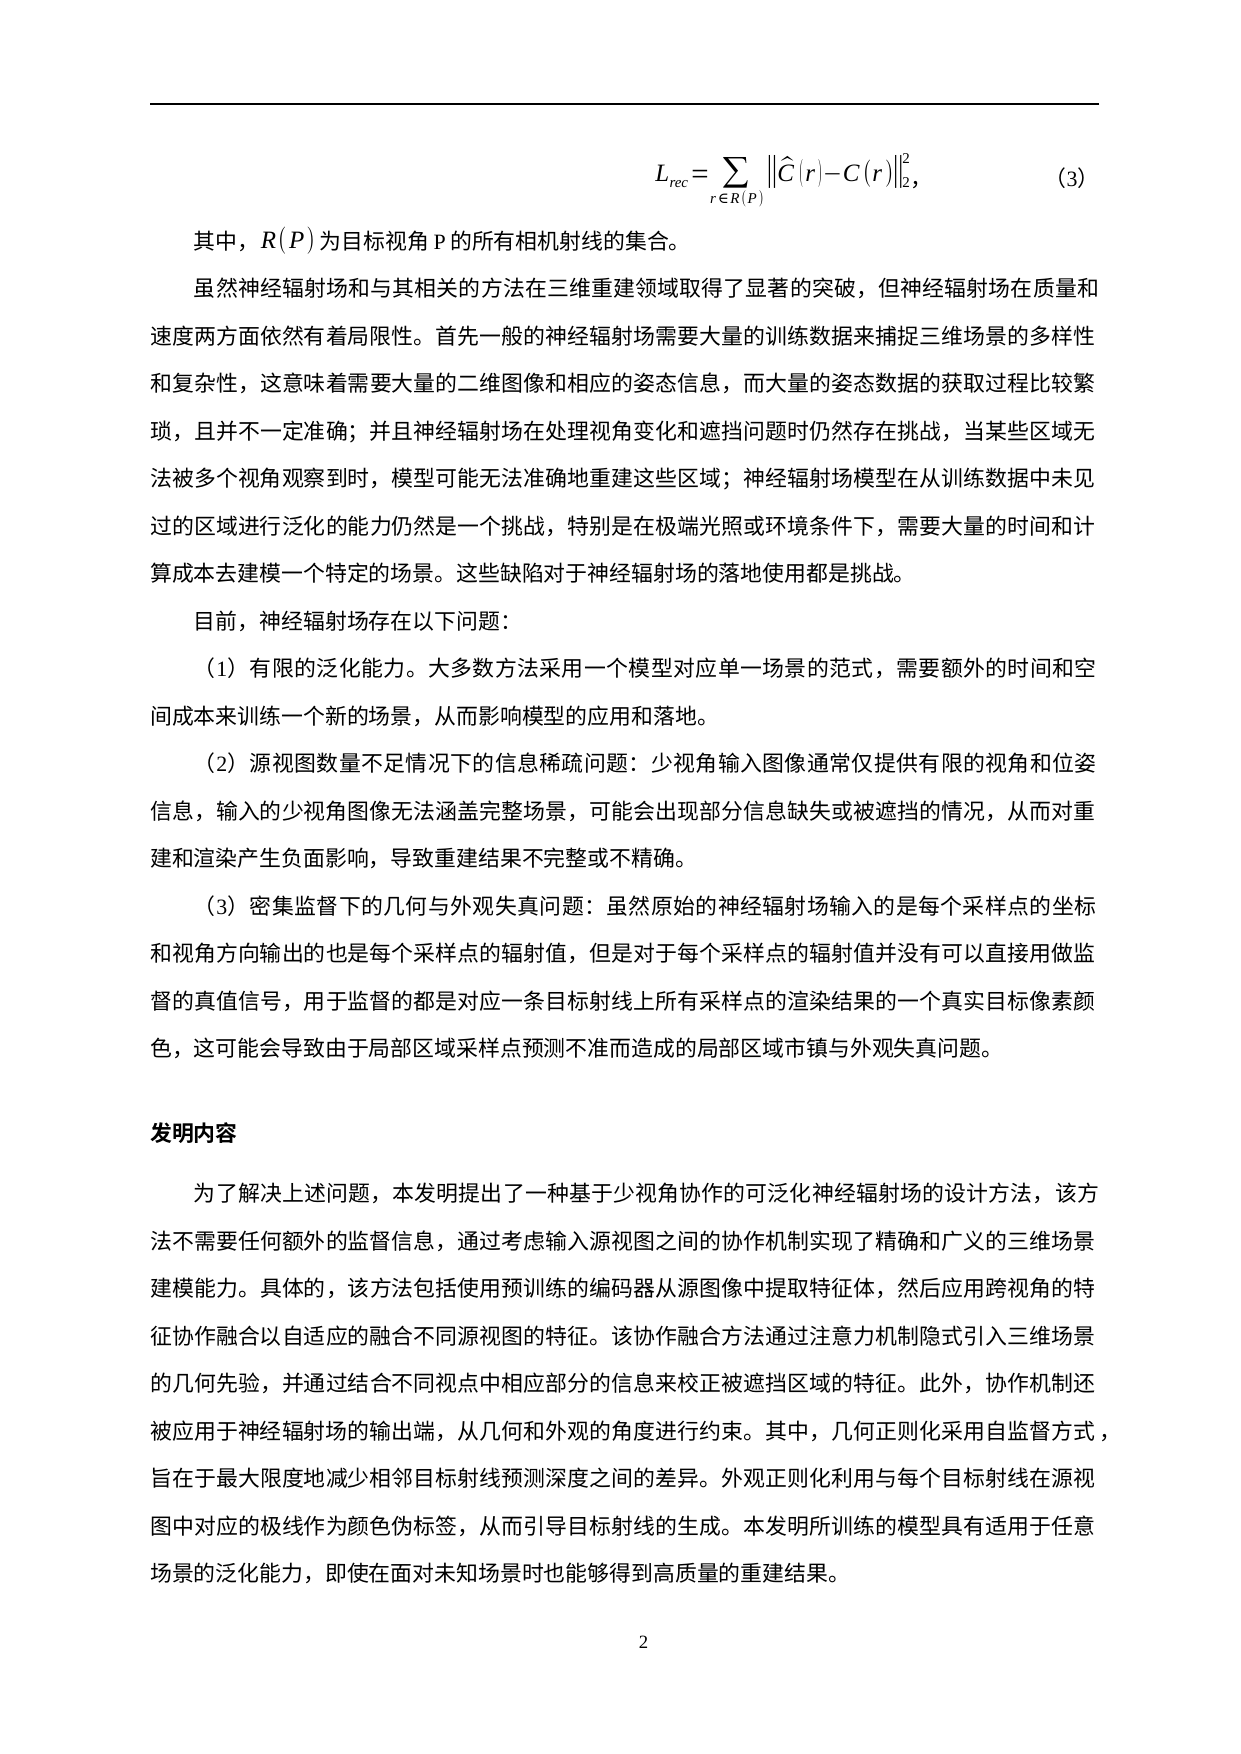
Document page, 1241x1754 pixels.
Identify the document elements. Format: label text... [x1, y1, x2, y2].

text 为了解决上述问题，本发明提出了一种基于少视角协作的可泛化神经辐射场的设计方法，该方法不需要任何额外的监督信息，通过考虑输入源视图之间的协作机制实现了精确和广义的三维场景建模能力。具体的，该方法包括使用预训练的编码器从源图像中提取特征体，然后应用跨视角的特征协作融合以自适应的融合不同源视图的特征。该协作融合方法通过注意力机制隐式引入三维场景的几何先验，并通过结合不同视点中相应部分的信息来校正被遮挡区域的特征。此外，协作机制还被应用于神经辐射场的输出端，从几何和外观的角度进行约束。其中，几何正则化采用自监督方式，旨在于最大限度地减少相邻目标射线预测深度之间的差异。外观正则化利用与每个目标射线在源视图中对应的极线作为颜色伪标签，从而引导目标射线的生成。本发明所训练的模型具有适用于任意场景的泛化能力，即使在面对未知场景时也能够得到高质量的重建结果。 [150, 1176, 1099, 1588]
text （1）有限的泛化能力。大多数方法采用一个模型对应单一场景的范式，需要额外的时间和空间成本来训练一个新的场景，从而影响模型的应用和落地。 [150, 651, 1099, 730]
text 其中， 为目标视角P的所有相机射线的集合。 [150, 224, 1099, 255]
text ， （3） [150, 150, 1099, 208]
text 目前，神经辐射场存在以下问题： [150, 604, 1099, 635]
text （3）密集监督下的几何与外观失真问题：虽然原始的神经辐射场输入的是每个采样点的坐标和视角方向输出的也是每个采样点的辐射值，但是对于每个采样点的辐射值并没有可以直接用做监督的真值信号，用于监督的都是对应一条目标射线上所有采样点的渲染结果的一个真实目标像素颜色，这可能会导致由于局部区域采样点预测不准而造成的局部区域市镇与外观失真问题。 [150, 889, 1099, 1063]
text 虽然神经辐射场和与其相关的方法在三维重建领域取得了显著的突破，但神经辐射场在质量和速度两方面依然有着局限性。首先一般的神经辐射场需要大量的训练数据来捕捉三维场景的多样性和复杂性，这意味着需要大量的二维图像和相应的姿态信息，而大量的姿态数据的获取过程比较繁琐，且并不一定准确；并且神经辐射场在处理视角变化和遮挡问题时仍然存在挑战，当某些区域无法被多个视角观察到时，模型可能无法准确地重建这些区域；神经辐射场模型在从训练数据中未见过的区域进行泛化的能力仍然是一个挑战，特别是在极端光照或环境条件下，需要大量的时间和计算成本去建模一个特定的场景。这些缺陷对于神经辐射场的落地使用都是挑战。 [150, 271, 1099, 588]
text （2）源视图数量不足情况下的信息稀疏问题：少视角输入图像通常仅提供有限的视角和位姿信息，输入的少视角图像无法涵盖完整场景，可能会出现部分信息缺失或被遮挡的情况，从而对重建和渲染产生负面影响，导致重建结果不完整或不精确。 [150, 746, 1099, 873]
text 发明内容 [150, 1116, 1099, 1148]
